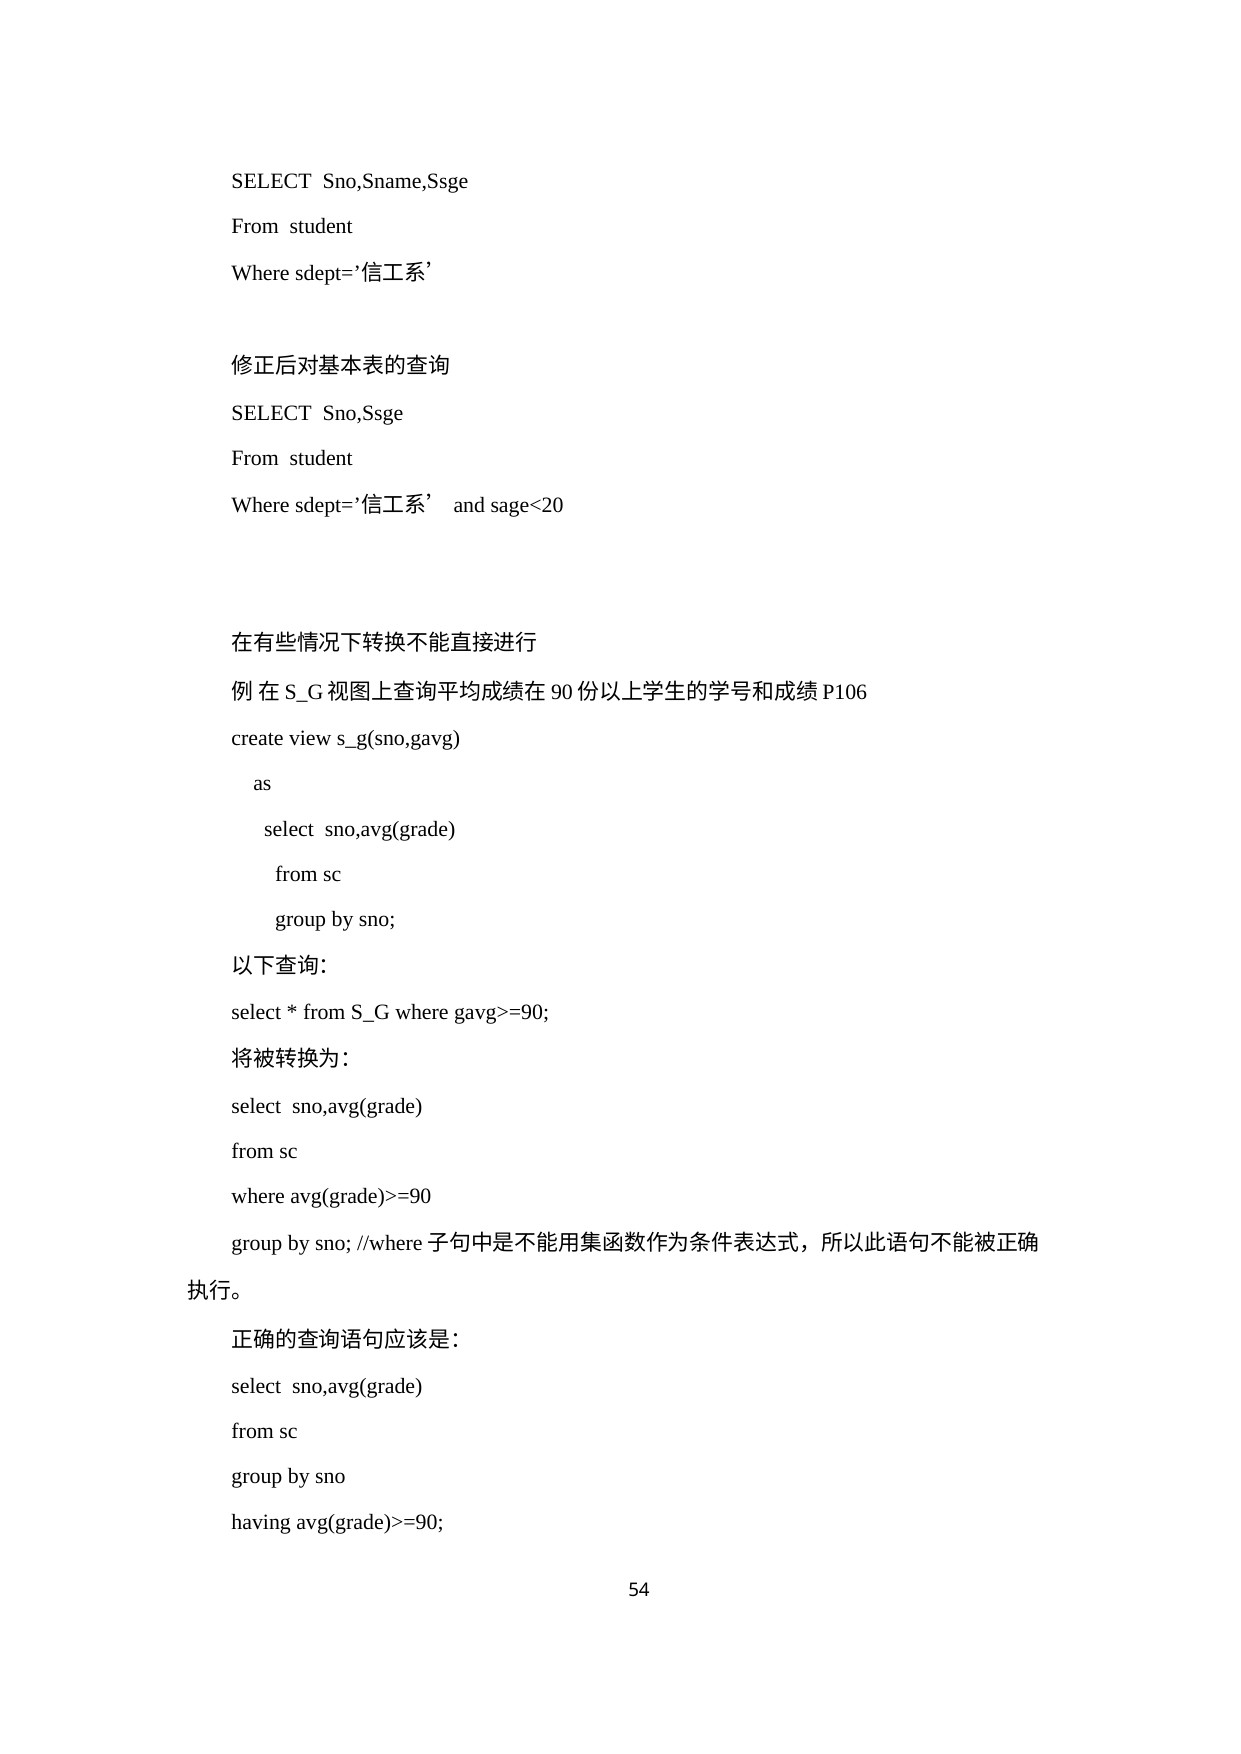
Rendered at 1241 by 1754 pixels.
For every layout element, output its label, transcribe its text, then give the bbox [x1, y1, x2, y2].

text 以下查询： [187, 947, 1053, 980]
text group by sno; //where子句中是不能用集函数作为条件表达式，所以此语句不能被正确执行。 [187, 1224, 1053, 1306]
text group by sno; [187, 902, 1053, 934]
text group by sno [187, 1460, 1053, 1492]
text select sno,avg(grade) [187, 812, 1053, 844]
text 在有些情况下转换不能直接进行 [187, 625, 1053, 657]
text Where sdept=’信工系’ [187, 254, 1053, 287]
text select sno,avg(grade) [187, 1370, 1053, 1402]
text from sc [187, 857, 1053, 889]
text where avg(grade)>=90 [187, 1179, 1053, 1212]
text create view s_g(sno,gavg) [187, 722, 1053, 754]
text 正确的查询语句应该是： [187, 1321, 1053, 1354]
text Where sdept=’信工系’ and sage<20 [187, 486, 1053, 519]
text SELECT Sno,Ssge [187, 396, 1053, 429]
text select * from S_G where gavg>=90; [187, 996, 1053, 1028]
text From student [187, 209, 1053, 242]
text SELECT Sno,Sname,Ssge [187, 164, 1053, 197]
text From student [187, 441, 1053, 474]
text having avg(grade)>=90; [187, 1505, 1053, 1537]
text 例 在S_G视图上查询平均成绩在90份以上学生的学号和成绩P106 [187, 673, 1053, 706]
text from sc [187, 1415, 1053, 1447]
text select sno,avg(grade) [187, 1089, 1053, 1121]
text 将被转换为： [187, 1041, 1053, 1073]
text 修正后对基本表的查询 [187, 348, 1053, 380]
text as [187, 767, 1053, 799]
text from sc [187, 1134, 1053, 1167]
